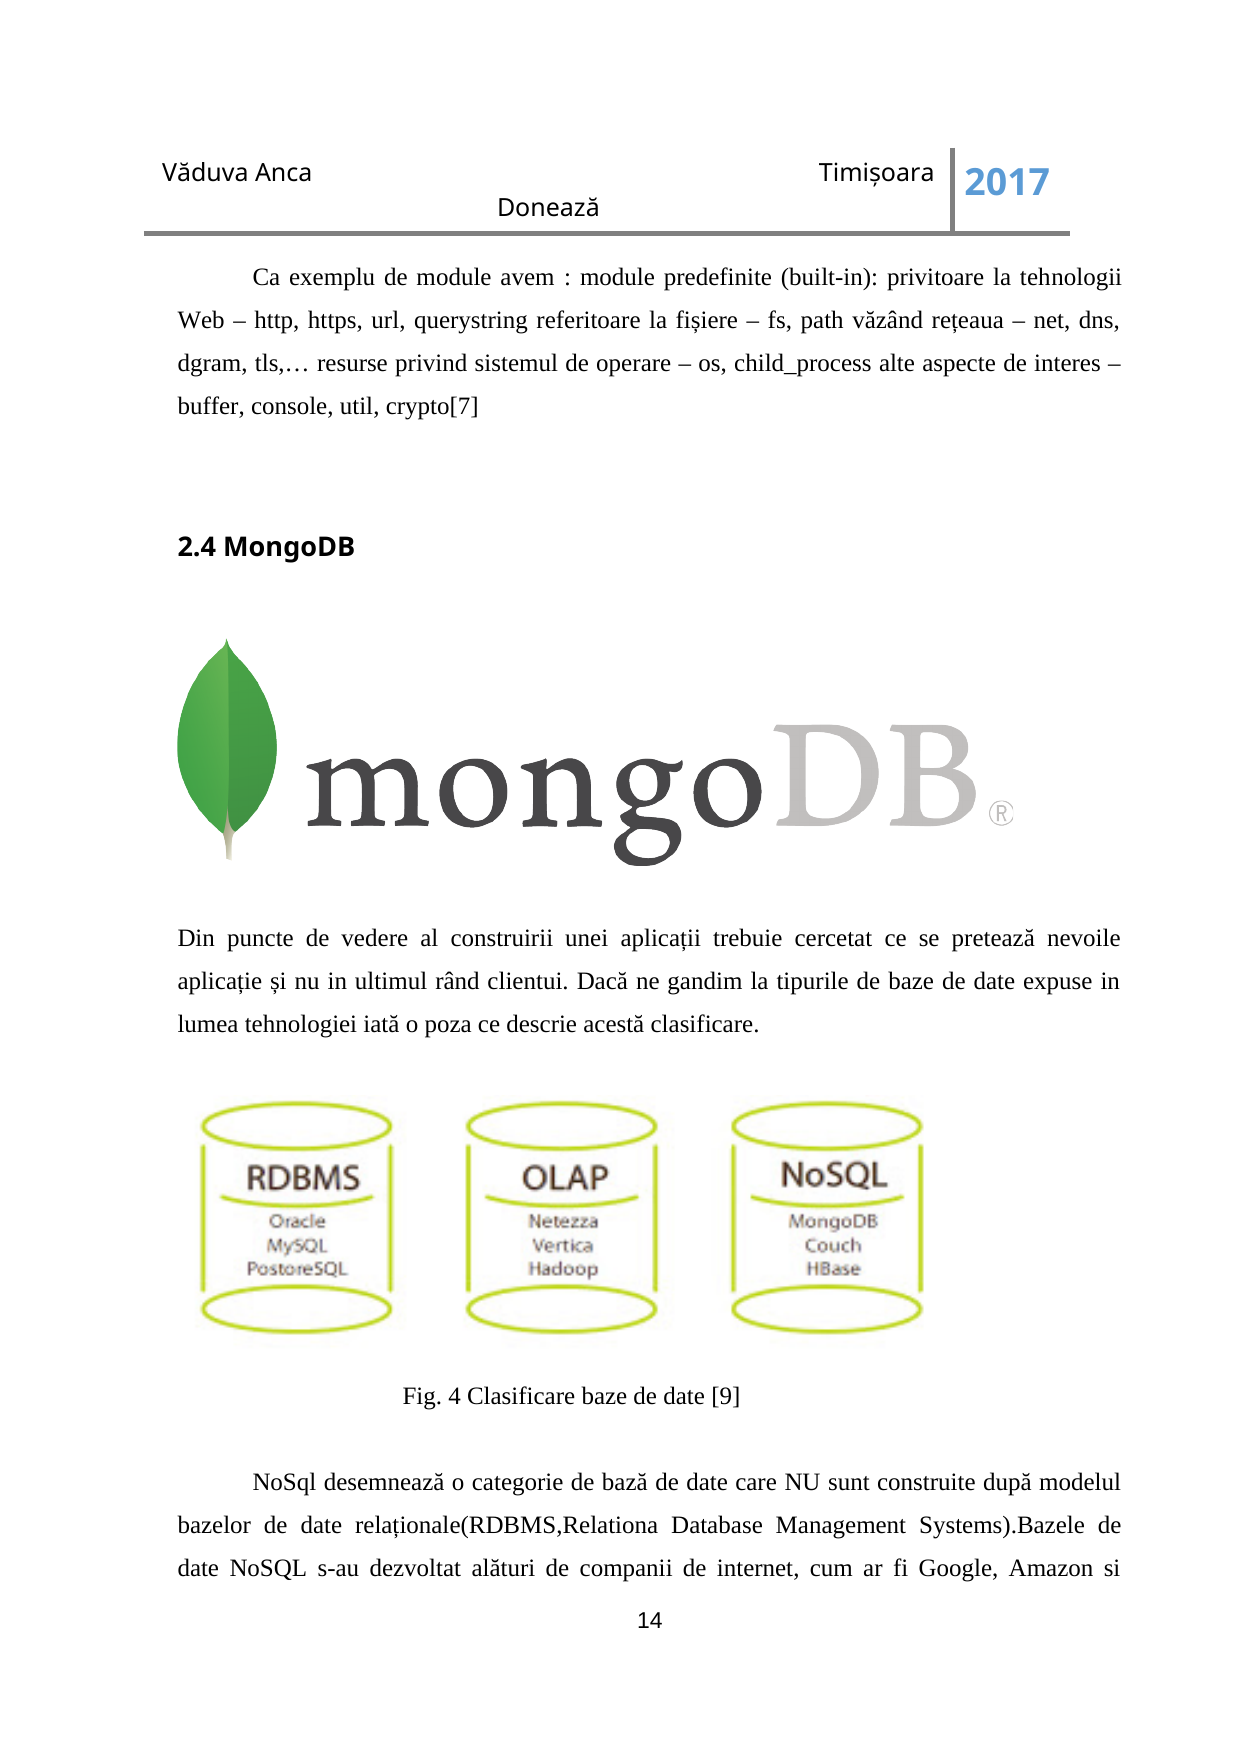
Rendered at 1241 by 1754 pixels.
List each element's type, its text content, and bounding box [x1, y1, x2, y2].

picture [177, 1095, 943, 1367]
picture [177, 638, 1014, 866]
text Fig. 4 Clasificare baze de date [9] [177, 1381, 1122, 1410]
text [177, 1467, 1122, 1582]
subtitle 2.4 MongoDB [177, 527, 1122, 564]
text Ca exemplu de module avem : module predefinite (built-in): privitoare la tehnologii Web – http, https, url, querystring referitoare la fișiere – fs, path văzând rețeaua – net, dns, dgram, tls,… resurse privind sistemul de operare – os, child_process alte aspecte de interes – buffer, console, util, crypto[7] [177, 262, 1122, 420]
text Din puncte de vedere al construirii unei aplicații trebuie cercetat ce se pretează nevoile aplicație și nu in ultimul rând clientui. Dacă ne gandim la tipurile de baze de date expuse in lumea tehnologiei iată o poza ce descrie acestă clasificare. [177, 923, 1122, 1038]
